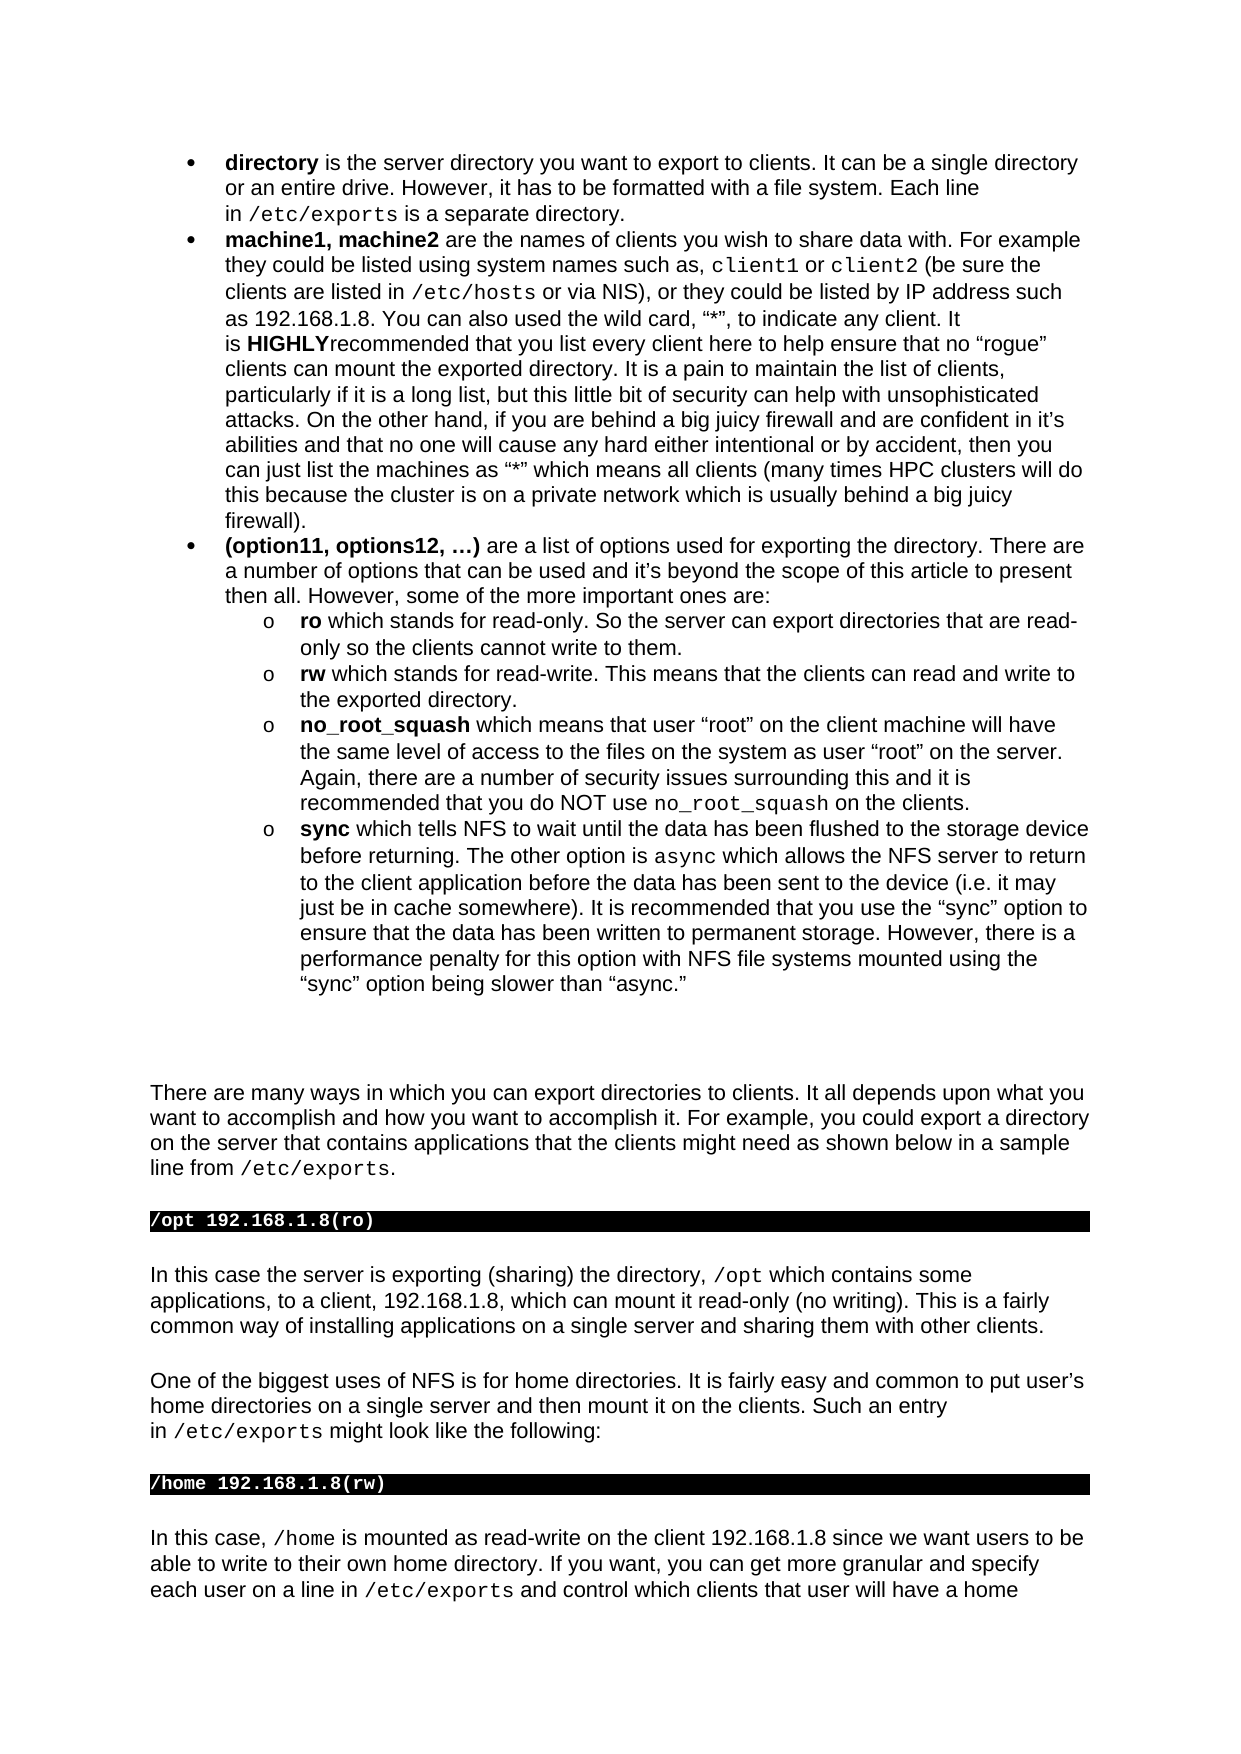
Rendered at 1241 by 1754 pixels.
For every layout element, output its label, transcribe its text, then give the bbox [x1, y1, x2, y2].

text There are many ways in which you can export directories to clients. It all depends upon what you want to accomplish and how you want to accomplish it. For example, you could export a directory on the server that contains applications that the clients might need as shown below in a sample line from /etc/exports. [150, 1079, 1090, 1182]
list sync which tells NFS to wait until the data has been flushed to the storage device before returning. The other option is async which allows the NFS server to return to the client application before the data has been sent to the device (i.e. it may just be in cache somewhere). It is recommended that you use the “sync” option to ensure that the data has been written to permanent storage. However, there is a performance penalty for this option with NFS file systems mounted using the “sync” option being slower than “async.” [262, 816, 1090, 996]
list (option11, options12, …) are a list of options used for exporting the directory. There are a number of options that can be used and it’s beyond the scope of this article to present then all. However, some of the more important ones are: [187, 533, 1090, 608]
text In this case the server is exporting (sharing) the directory, /opt which contains some applications, to a client, 192.168.1.8, which can mount it read-only (no writing). This is a fairly common way of installing applications on a single server and sharing them with other clients. [150, 1261, 1090, 1339]
text /home 192.168.1.8(rw) [150, 1474, 1090, 1495]
list ro which stands for read-only. So the server can export directories that are read-only so the clients cannot write to them. [262, 608, 1090, 660]
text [150, 1524, 1090, 1603]
list no_root_squash which means that user “root” on the client machine will have the same level of access to the files on the system as user “root” on the server. Again, there are a number of security issues surrounding this and it is recommended that you do NOT use no_root_squash on the clients. [262, 712, 1090, 816]
text One of the biggest uses of NFS is for home directories. It is fairly easy and common to put user’s home directories on a single server and then mount it on the clients. Such an entry in /etc/exports might look like the following: [150, 1368, 1090, 1445]
text /opt 192.168.1.8(ro) [150, 1211, 1090, 1232]
list rw which stands for read-write. This means that the clients can read and write to the exported directory. [262, 660, 1090, 712]
list machine1, machine2 are the names of clients you wish to share data with. For example they could be listed using system names such as, client1 or client2 (be sure the clients are listed in /etc/hosts or via NIS), or they could be listed by IP address such as 192.168.1.8. You can also used the wild card, “*”, to indicate any client. It is HIGHLYrecommended that you list every client here to help ensure that no “rogue” clients can mount the exported directory. It is a pain to maintain the list of clients, particularly if it is a long list, but this little bit of security can help with unsophisticated attacks. On the other hand, if you are behind a big juicy firewall and are confident in it’s abilities and that no one will cause any hard either intentional or by accident, then you can just list the machines as “*” which means all clients (many times HPC clusters will do this because the cluster is on a private network which is usually behind a big juicy firewall). [187, 227, 1090, 533]
list directory is the server directory you want to export to clients. It can be a single directory or an entire drive. However, it has to be formatted with a file system. Each line in /etc/exports is a separate directory. [187, 150, 1090, 227]
